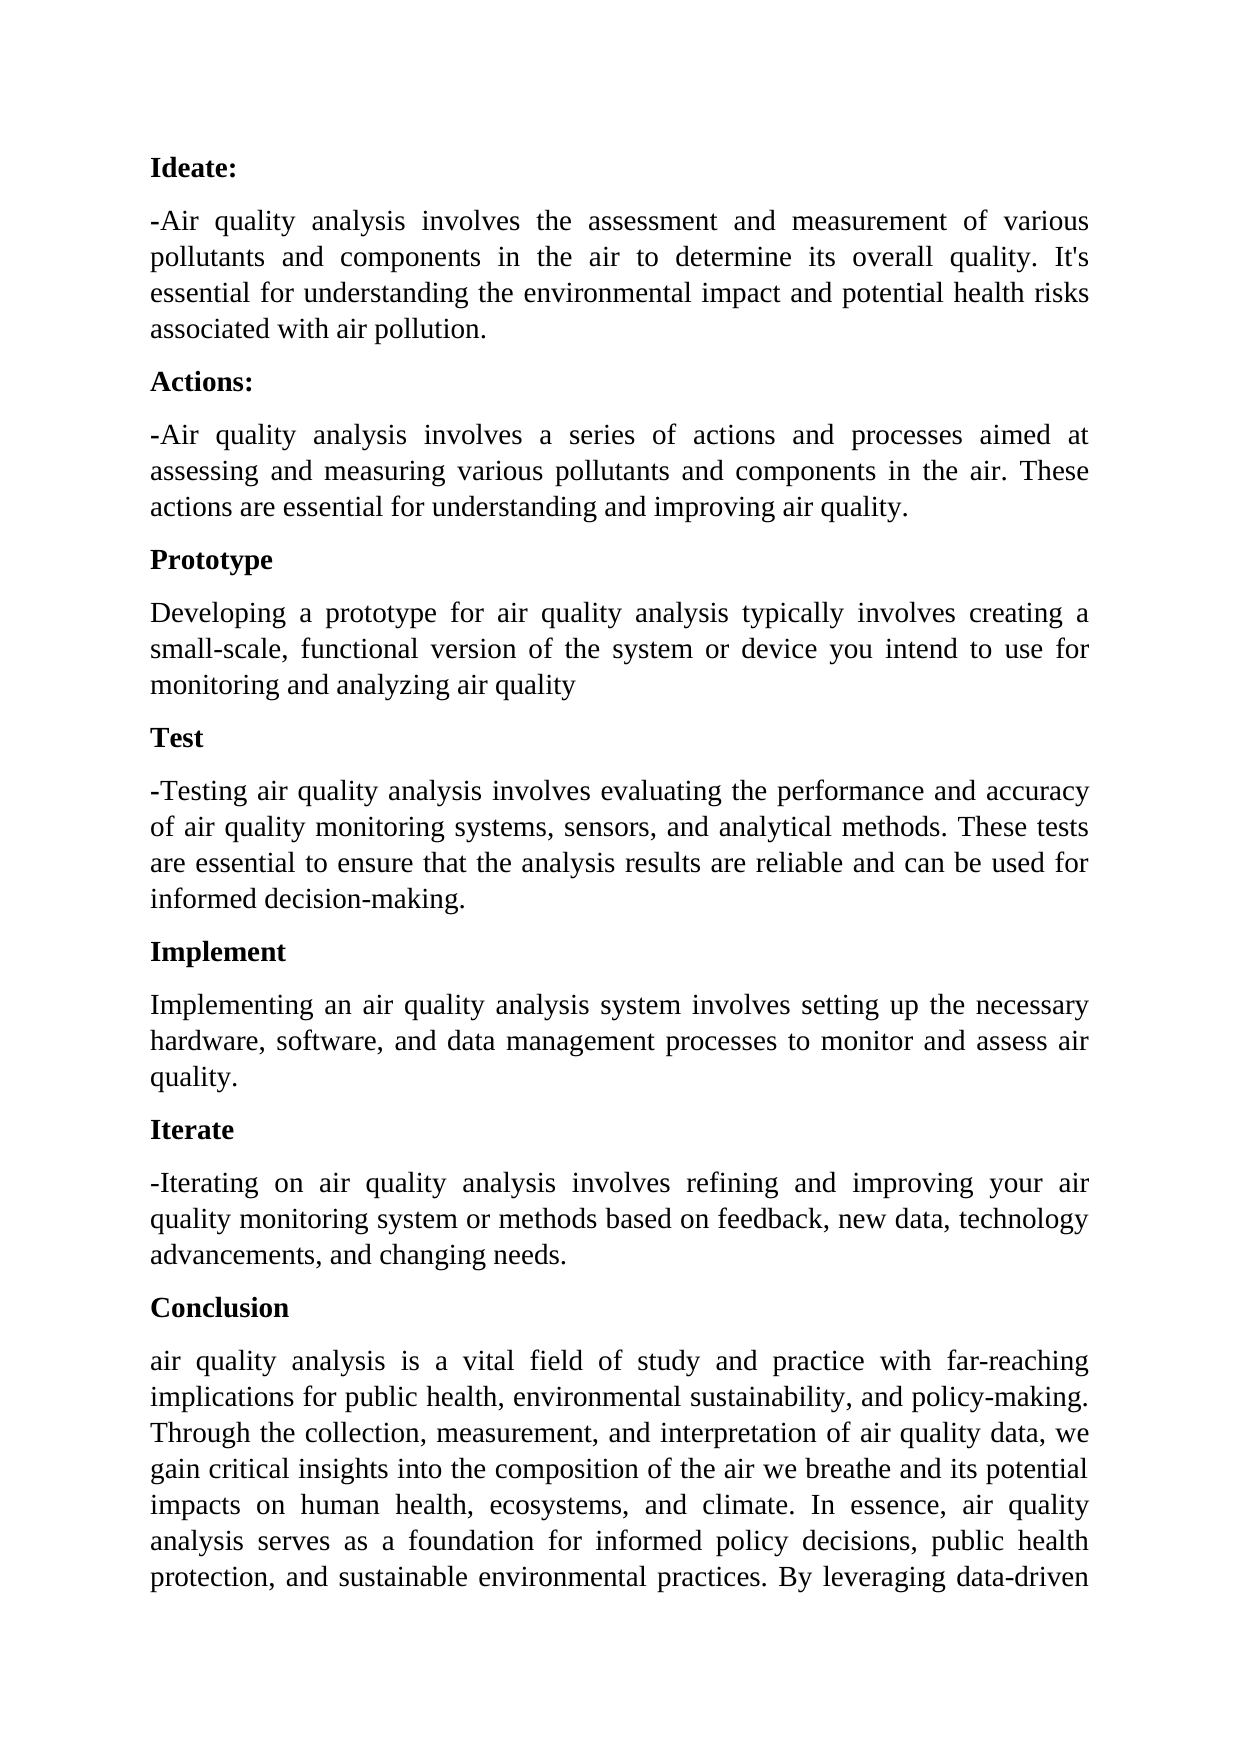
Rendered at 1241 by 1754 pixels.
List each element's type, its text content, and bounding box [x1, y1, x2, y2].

text Prototype [150, 542, 1090, 576]
text Implementing an air quality analysis system involves setting up the necessary hardware, software, and data management processes to monitor and assess air quality. [150, 987, 1090, 1093]
text Test [150, 720, 1090, 753]
text -Air quality analysis involves the assessment and measurement of various pollutants and components in the air to determine its overall quality. It's essential for understanding the environmental impact and potential health risks associated with air pollution. [150, 203, 1090, 345]
text -Iterating on air quality analysis involves refining and improving your air quality monitoring system or methods based on feedback, new data, technology advancements, and changing needs. [150, 1165, 1090, 1271]
text Developing a prototype for air quality analysis typically involves creating a small-scale, functional version of the system or device you intend to use for monitoring and analyzing air quality [150, 595, 1090, 701]
text Conclusion [150, 1290, 1090, 1323]
text Iterate [150, 1112, 1090, 1145]
text Actions: [150, 364, 1090, 398]
text Implement [150, 934, 1090, 967]
text -Air quality analysis involves a series of actions and processes aimed at assessing and measuring various pollutants and components in the air. These actions are essential for understanding and improving air quality. [150, 417, 1090, 523]
text Ideate: [150, 150, 1090, 183]
text -Testing air quality analysis involves evaluating the performance and accuracy of air quality monitoring systems, sensors, and analytical methods. These tests are essential to ensure that the analysis results are reliable and can be used for informed decision-making. [150, 773, 1090, 915]
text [150, 1343, 1090, 1593]
